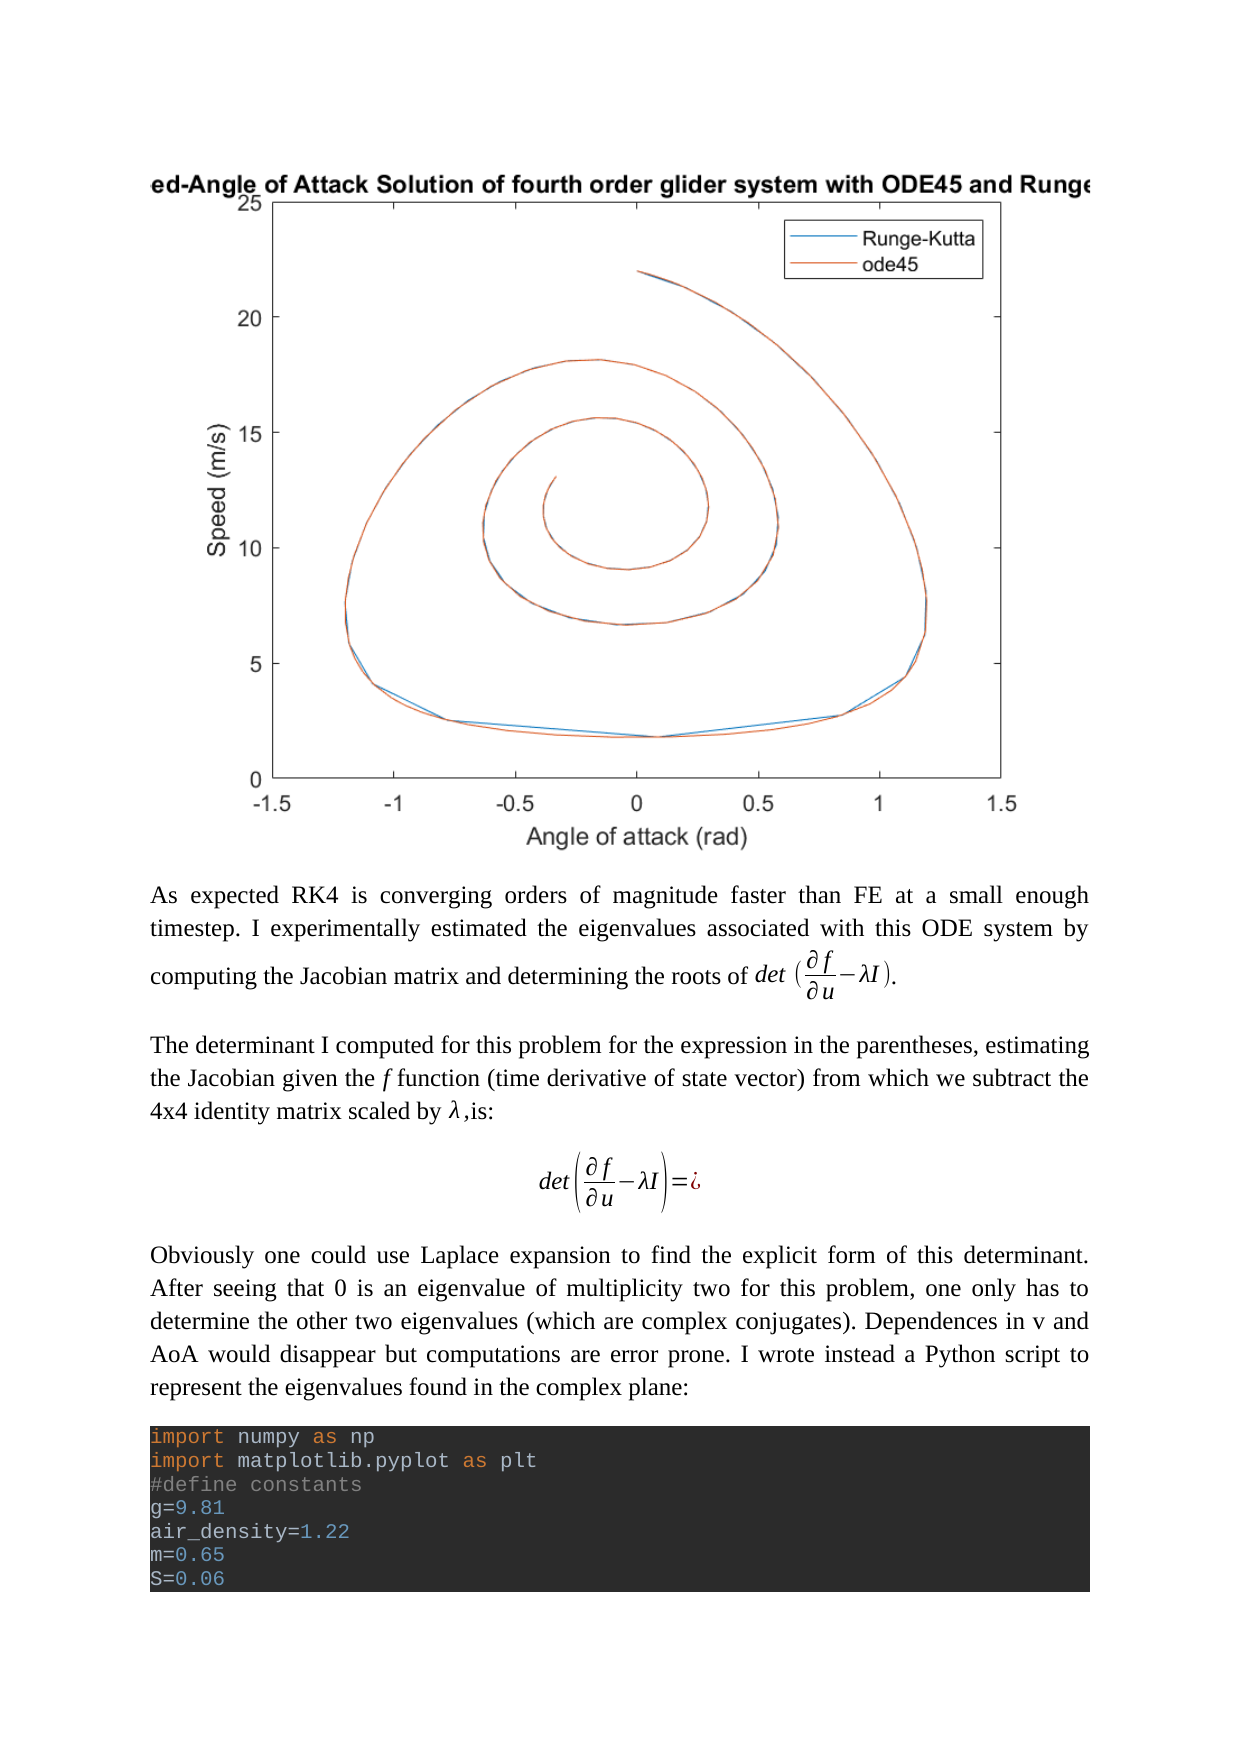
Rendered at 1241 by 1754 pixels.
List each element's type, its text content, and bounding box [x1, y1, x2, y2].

text The determinant I computed for this problem for the expression in the parentheses, estimating the Jacobian given the f function (time derivative of state vector) from which we subtract the 4x4 identity matrix scaled by is: [150, 1030, 1090, 1125]
text As expected RK4 is converging orders of magnitude faster than FE at a small enough timestep. I experimentally estimated the eigenvalues associated with this ODE system by computing the Jacobian matrix and determining the roots of . [150, 880, 1090, 1005]
picture [150, 150, 1091, 856]
text Obviously one could use Laplace expansion to find the explicit form of this determinant. After seeing that 0 is an eigenvalue of multiplicity two for this problem, one only has to determine the other two eigenvalues (which are complex conjugates). Dependences in v and AoA would disappear but computations are error prone. I wrote instead a Python script to represent the eigenvalues found in the complex plane: [150, 1240, 1090, 1401]
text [150, 1426, 1090, 1592]
